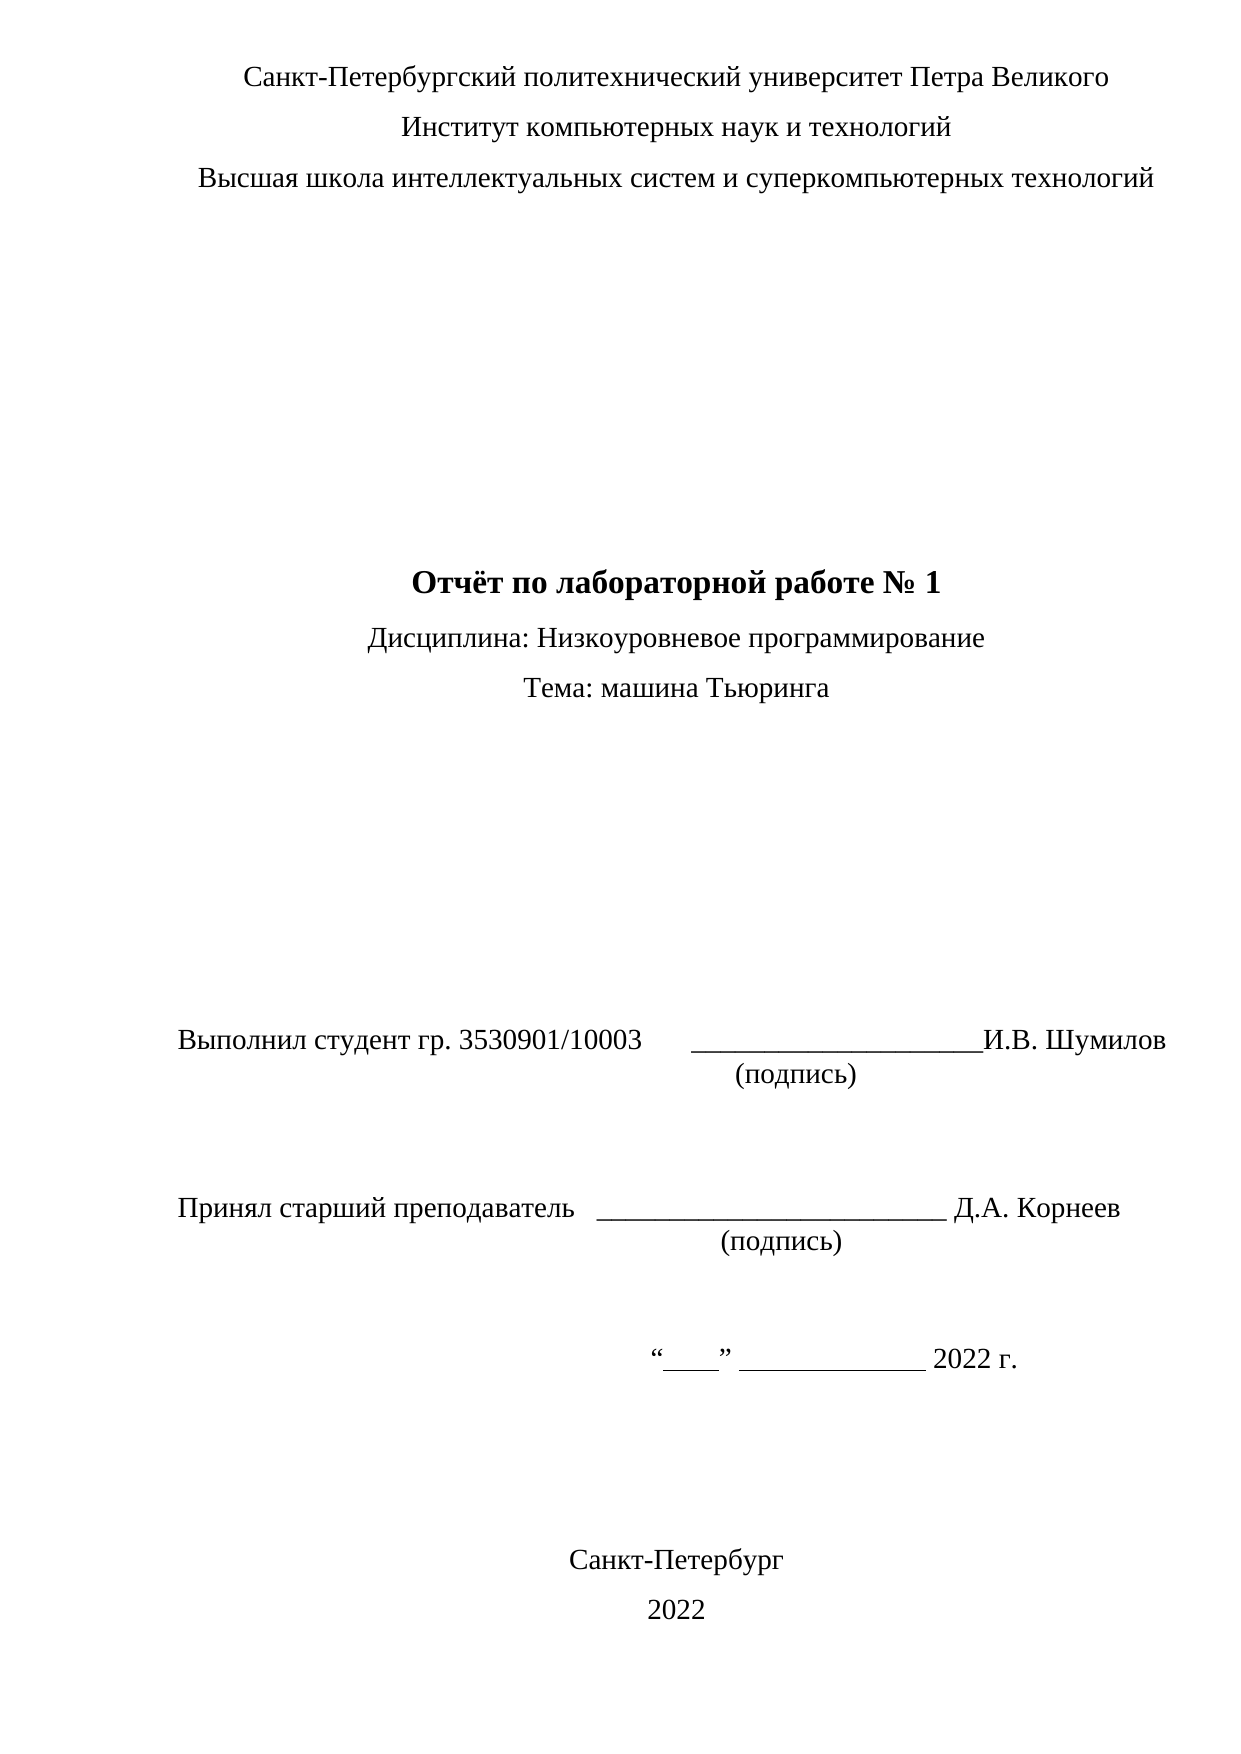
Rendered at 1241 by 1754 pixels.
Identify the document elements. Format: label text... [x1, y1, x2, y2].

text Санкт-Петербургский политехнический университет Петра Великого [148, 59, 1205, 93]
text Отчёт по лабораторной работе № 1 [148, 562, 1205, 601]
text “ ” 2022 г. [266, 1341, 1205, 1374]
text (подпись) [207, 1223, 1205, 1257]
text Высшая школа интеллектуальных систем и суперкомпьютерных технологий [148, 160, 1205, 193]
text Санкт-Петербург [148, 1542, 1205, 1576]
text Принял старший преподаватель ________________________ Д.А. Корнеев [177, 1190, 1205, 1223]
text Выполнил студент гр. 3530901/10003 ____________________И.В. Шумилов [177, 1022, 1205, 1056]
text (подпись) [207, 1056, 1205, 1089]
text Дисциплина: Низкоуровневое программирование [148, 620, 1205, 653]
text Тема: машина Тьюринга [148, 670, 1205, 703]
text 2022 [148, 1592, 1205, 1626]
text Институт компьютерных наук и технологий [148, 109, 1205, 143]
